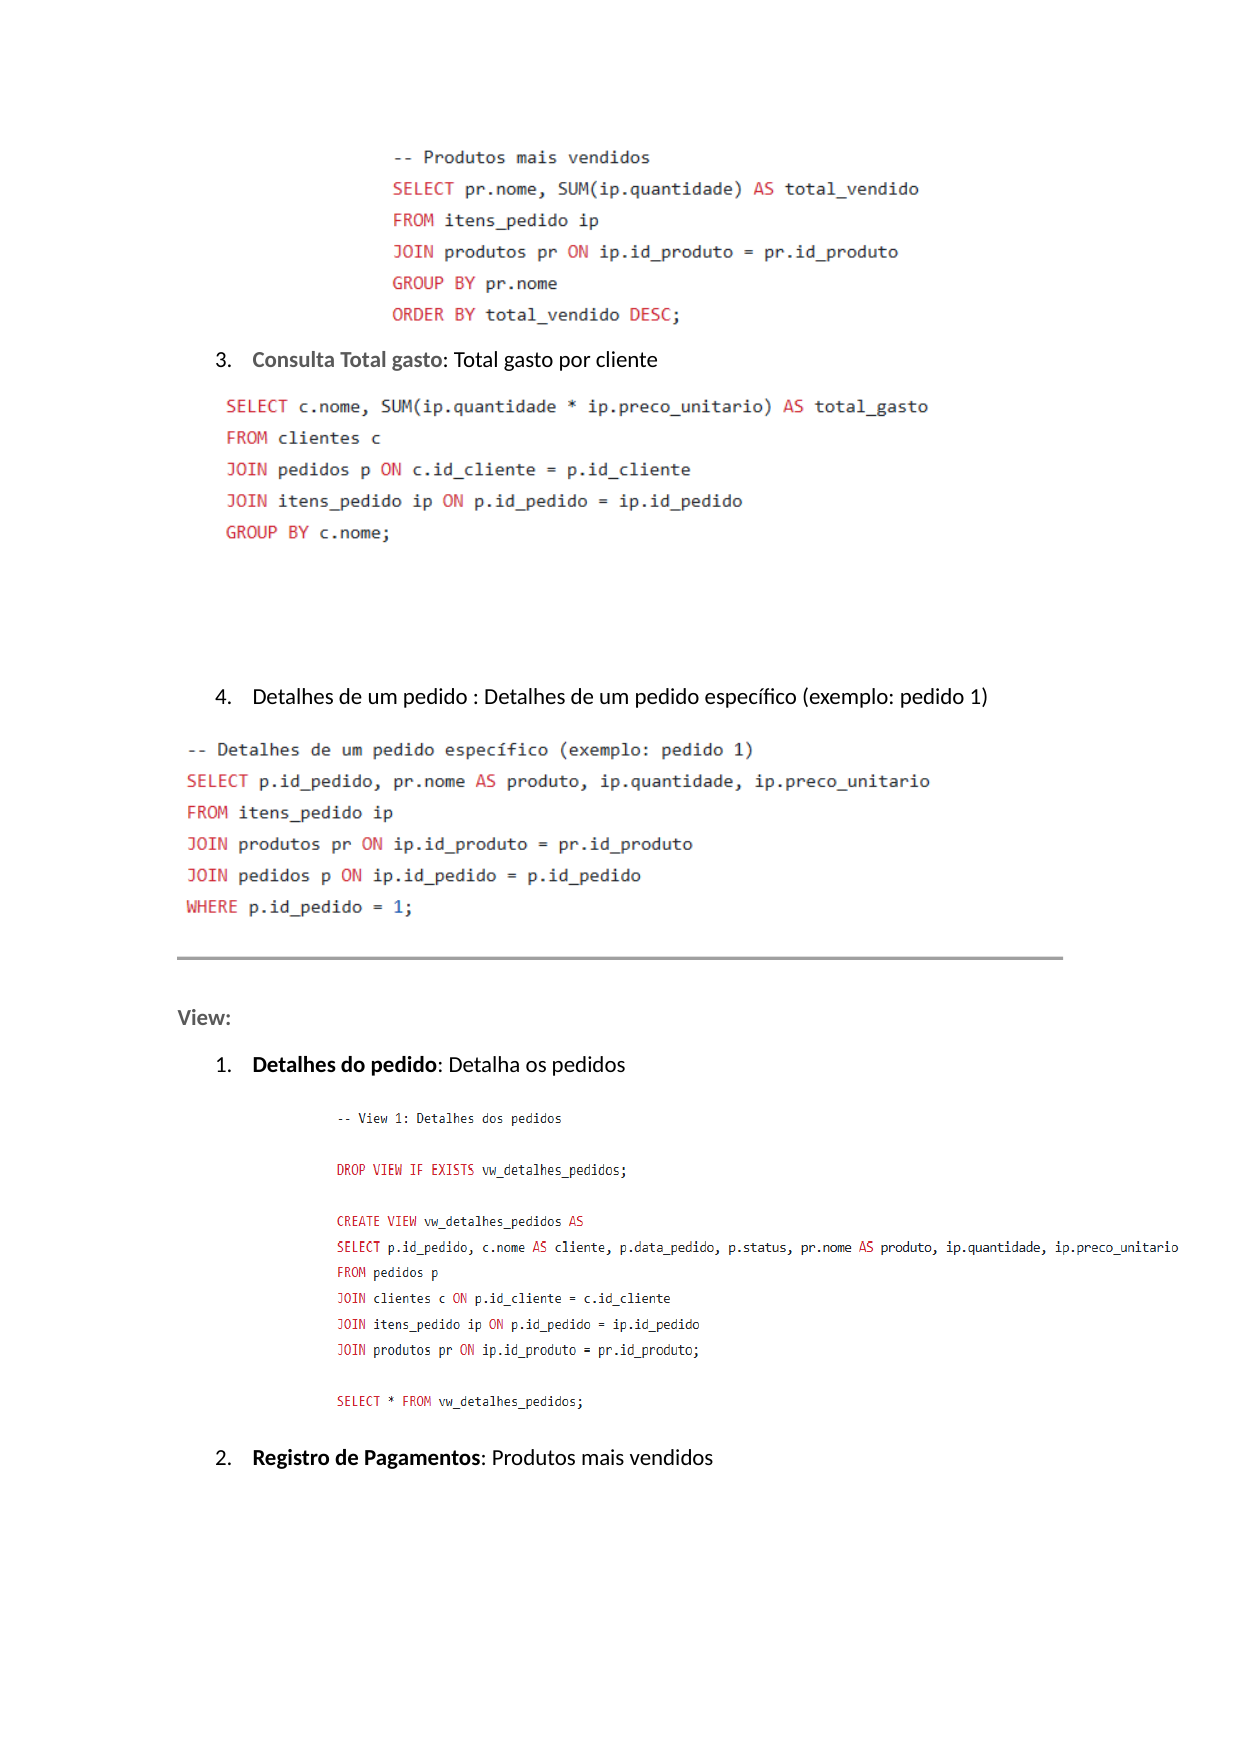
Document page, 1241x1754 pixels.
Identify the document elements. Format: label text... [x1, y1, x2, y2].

picture [378, 147, 937, 327]
picture [214, 392, 955, 570]
list Detalhes de um pedido : Detalhes de um pedido específico (exemplo: pedido 1) [215, 682, 1063, 710]
list Detalhes do pedido: Detalha os pedidos [215, 1050, 1063, 1078]
list Consulta Total gasto: Total gasto por cliente [215, 345, 1063, 373]
list Registro de Pagamentos: Produtos mais vendidos [215, 1443, 1063, 1471]
picture [327, 1097, 1187, 1424]
picture [177, 729, 953, 938]
text View: [177, 1003, 1063, 1032]
